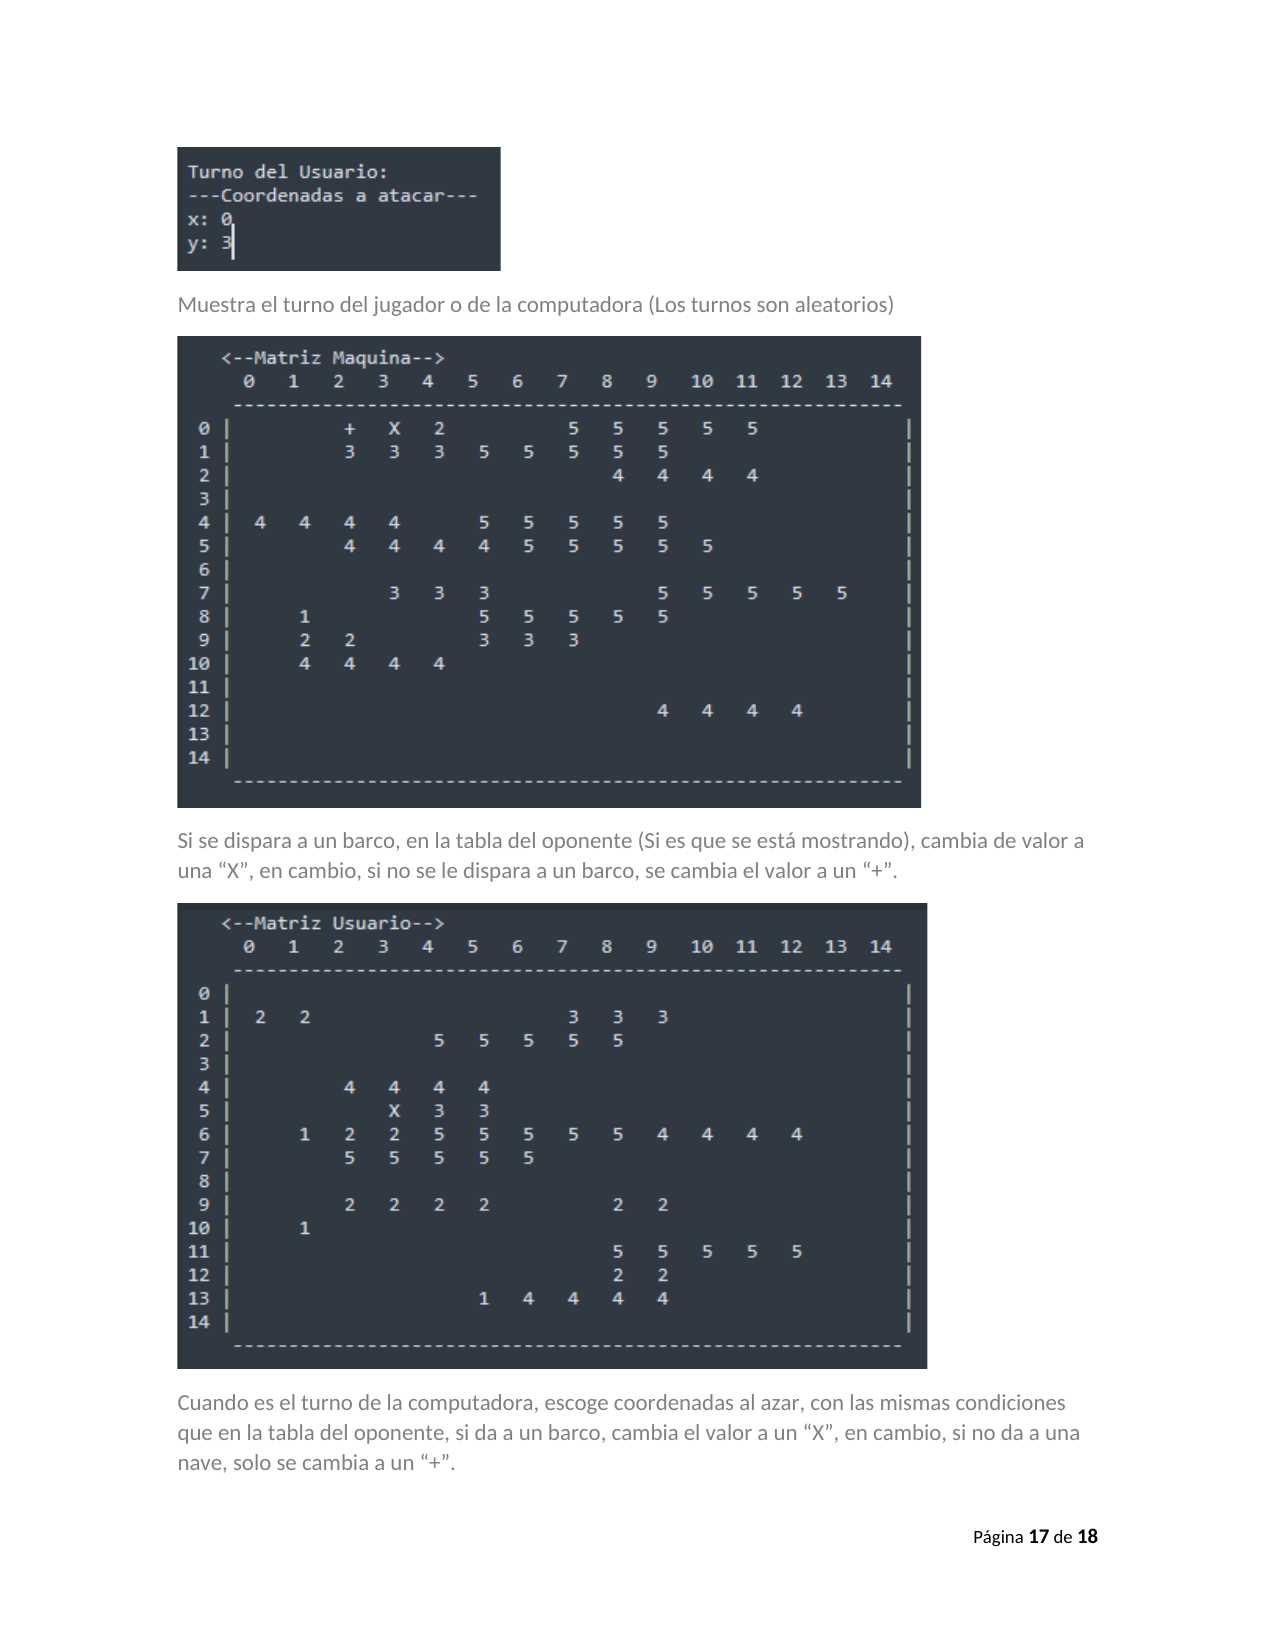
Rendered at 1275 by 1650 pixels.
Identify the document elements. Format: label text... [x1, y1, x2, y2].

text Si se dispara a un barco, en la tabla del oponente (Si es que se está mostrando), cambia de valor a una “X”, en cambio, si no se le dispara a un barco, se cambia el valor a un “+”. [177, 826, 1098, 884]
text Muestra el turno del jugador o de la computadora (Los turnos son aleatorios) [177, 290, 1098, 318]
picture [177, 147, 501, 271]
text Cuando es el turno de la computadora, escoge coordenadas al azar, con las mismas condiciones que en la tabla del oponente, si da a un barco, cambia el valor a un “X”, en cambio, si no da a una nave, solo se cambia a un “+”. [177, 1388, 1098, 1476]
picture [177, 336, 922, 808]
picture [177, 903, 928, 1369]
